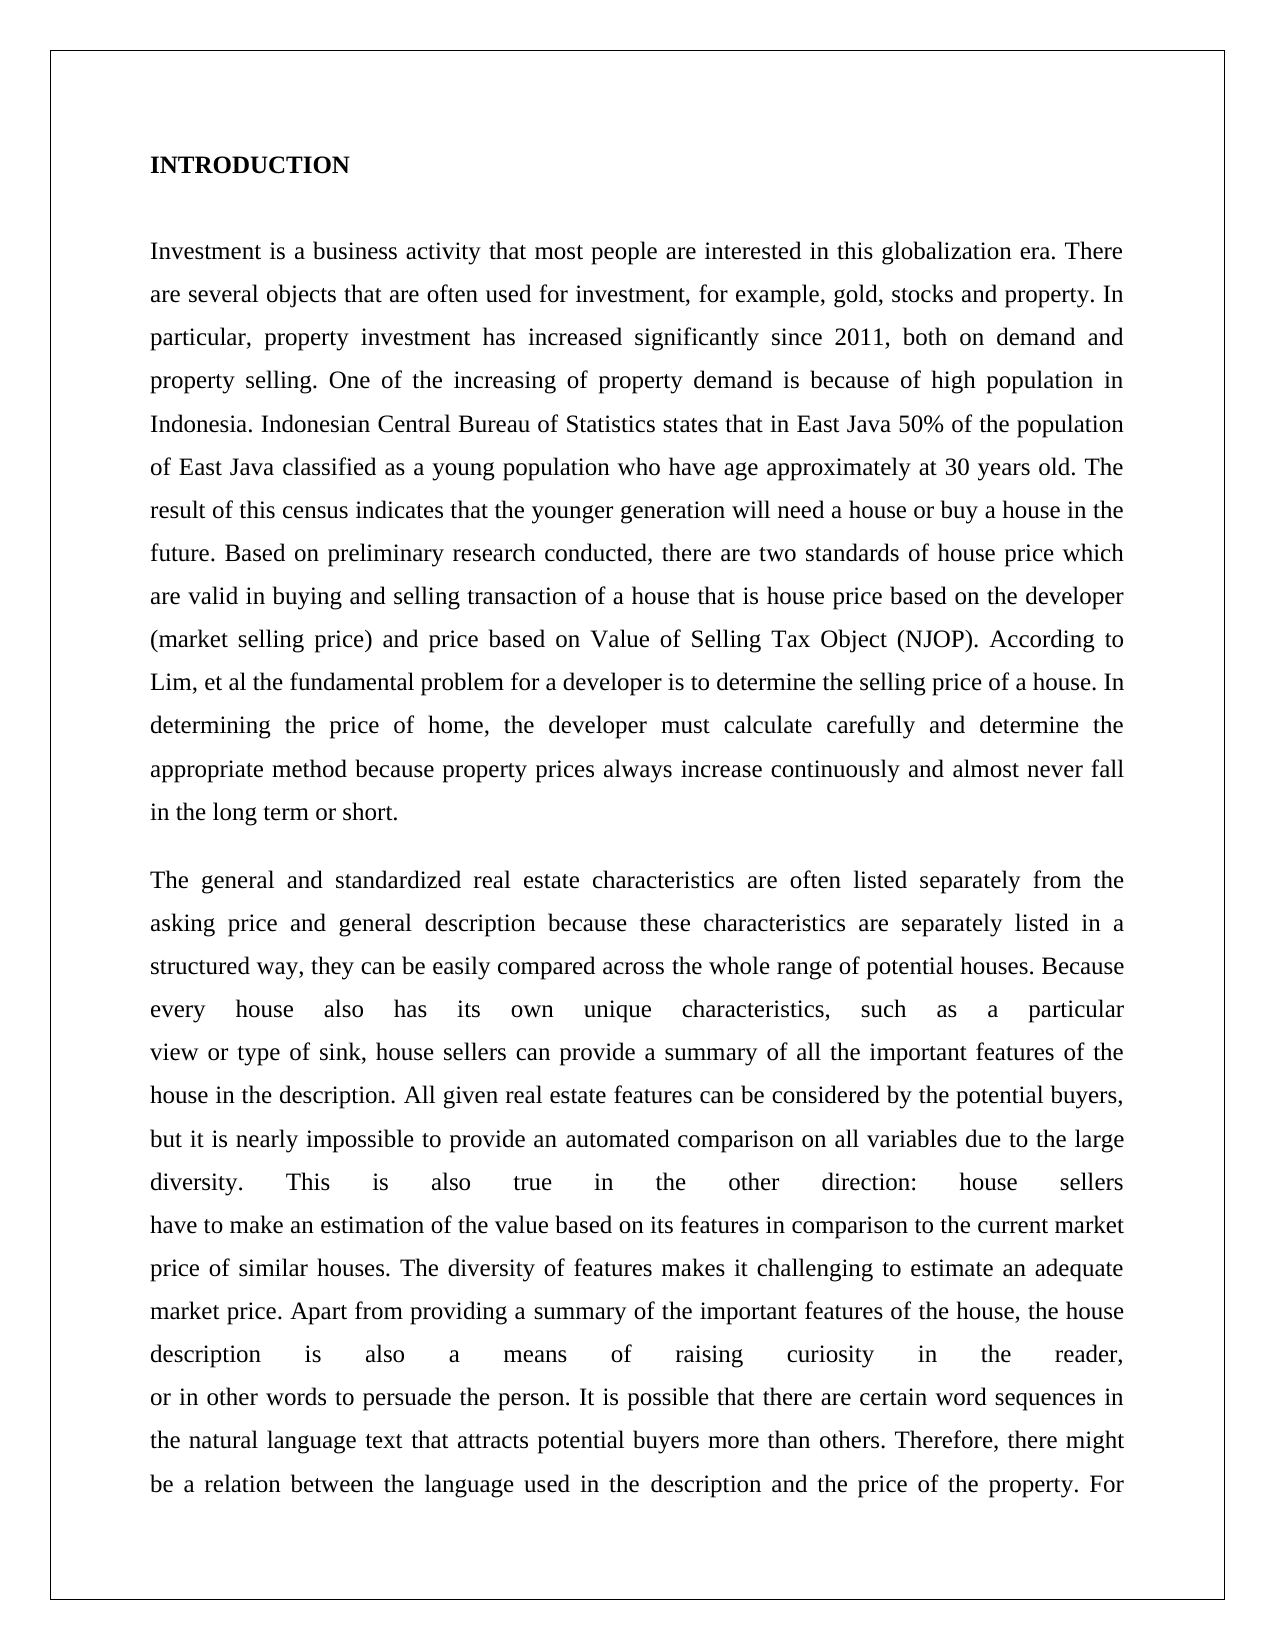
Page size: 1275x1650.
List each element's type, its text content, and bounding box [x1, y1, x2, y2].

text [150, 865, 1125, 1497]
text INTRODUCTION [150, 150, 1125, 179]
text Investment is a business activity that most people are interested in this globalization era. There are several objects that are often used for investment, for example, gold, stocks and property. In particular, property investment has increased significantly since 2011, both on demand and property selling. One of the increasing of property demand is because of high population in Indonesia. Indonesian Central Bureau of Statistics states that in East Java 50% of the population of East Java classified as a young population who have age approximately at 30 years old. The result of this census indicates that the younger generation will need a house or buy a house in the future. Based on preliminary research conducted, there are two standards of house price which are valid in buying and selling transaction of a house that is house price based on the developer (market selling price) and price based on Value of Selling Tax Object (NJOP). According to Lim, et al the fundamental problem for a developer is to determine the selling price of a house. In determining the price of home, the developer must calculate carefully and determine the appropriate method because property prices always increase continuously and almost never fall in the long term or short. [150, 193, 1125, 826]
